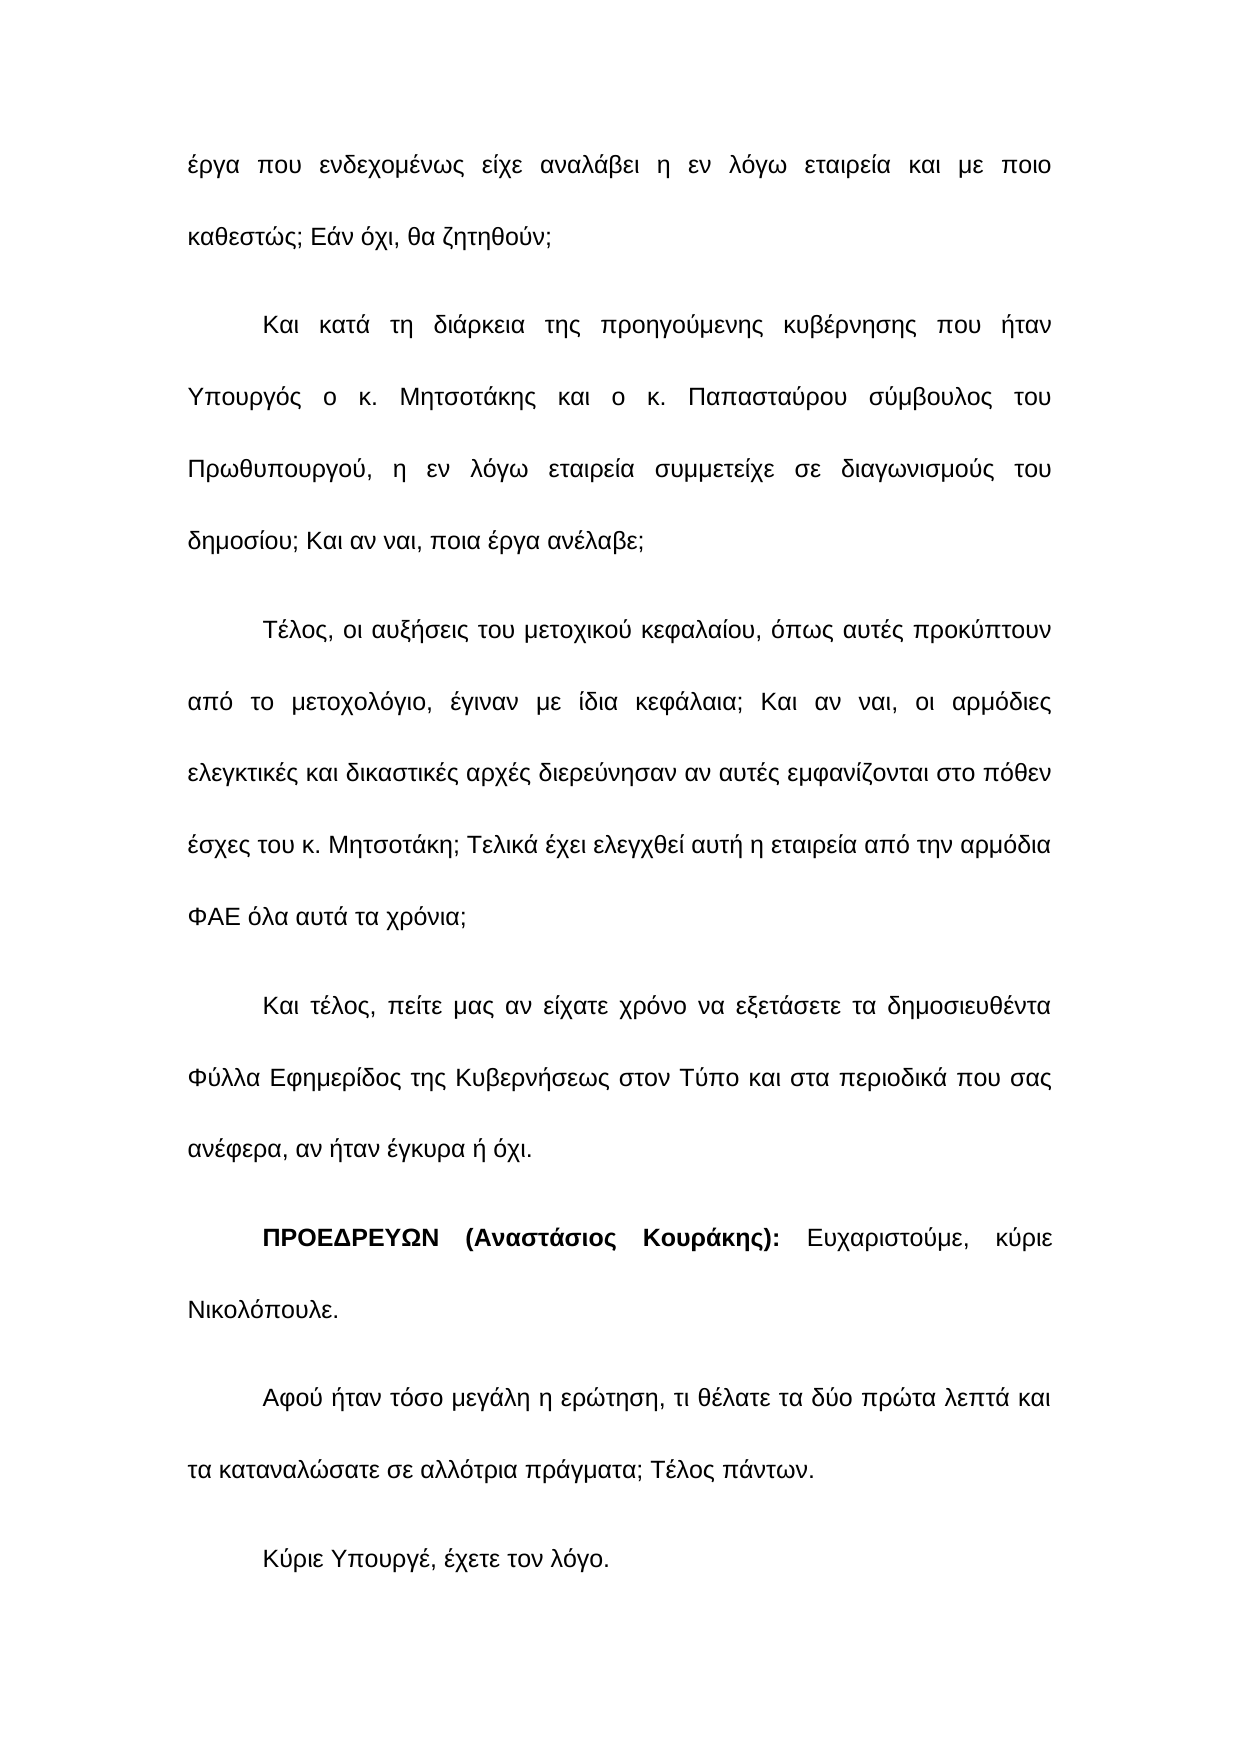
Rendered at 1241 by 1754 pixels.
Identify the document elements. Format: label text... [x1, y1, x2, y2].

text ΠΡΟΕΔΡΕΥΩΝ (Αναστάσιος Κουράκης): Ευχαριστούμε, κύριε Νικολόπουλε. [187, 1223, 1053, 1323]
text Και κατά τη διάρκεια της προηγούμενης κυβέρνησης που ήταν Υπουργός ο κ. Μητσοτάκης και ο κ. Παπασταύρου σύμβουλος του Πρωθυπουργού, η εν λόγω εταιρεία συμμετείχε σε διαγωνισμούς του δημοσίου; Και αν ναι, ποια έργα ανέλαβε; [187, 310, 1053, 555]
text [187, 150, 1053, 251]
text Αφού ήταν τόσο μεγάλη η ερώτηση, τι θέλατε τα δύο πρώτα λεπτά και τα καταναλώσατε σε αλλότρια πράγματα; Τέλος πάντων. [187, 1383, 1053, 1484]
text Κύριε Υπουργέ, έχετε τον λόγο. [187, 1544, 1053, 1572]
text Τέλος, οι αυξήσεις του μετοχικού κεφαλαίου, όπως αυτές προκύπτουν από το μετοχολόγιο, έγιναν με ίδια κεφάλαια; Και αν ναι, οι αρμόδιες ελεγκτικές και δικαστικές αρχές διερεύνησαν αν αυτές εμφανίζονται στο πόθεν έσχες του κ. Μητσοτάκη; Τελικά έχει ελεγχθεί αυτή η εταιρεία από την αρμόδια ΦΑΕ όλα αυτά τα χρόνια; [187, 614, 1053, 931]
text Και τέλος, πείτε μας αν είχατε χρόνο να εξετάσετε τα δημοσιευθέντα Φύλλα Εφημερίδος της Κυβερνήσεως στον Τύπο και στα περιοδικά που σας ανέφερα, αν ήταν έγκυρα ή όχι. [187, 991, 1053, 1163]
